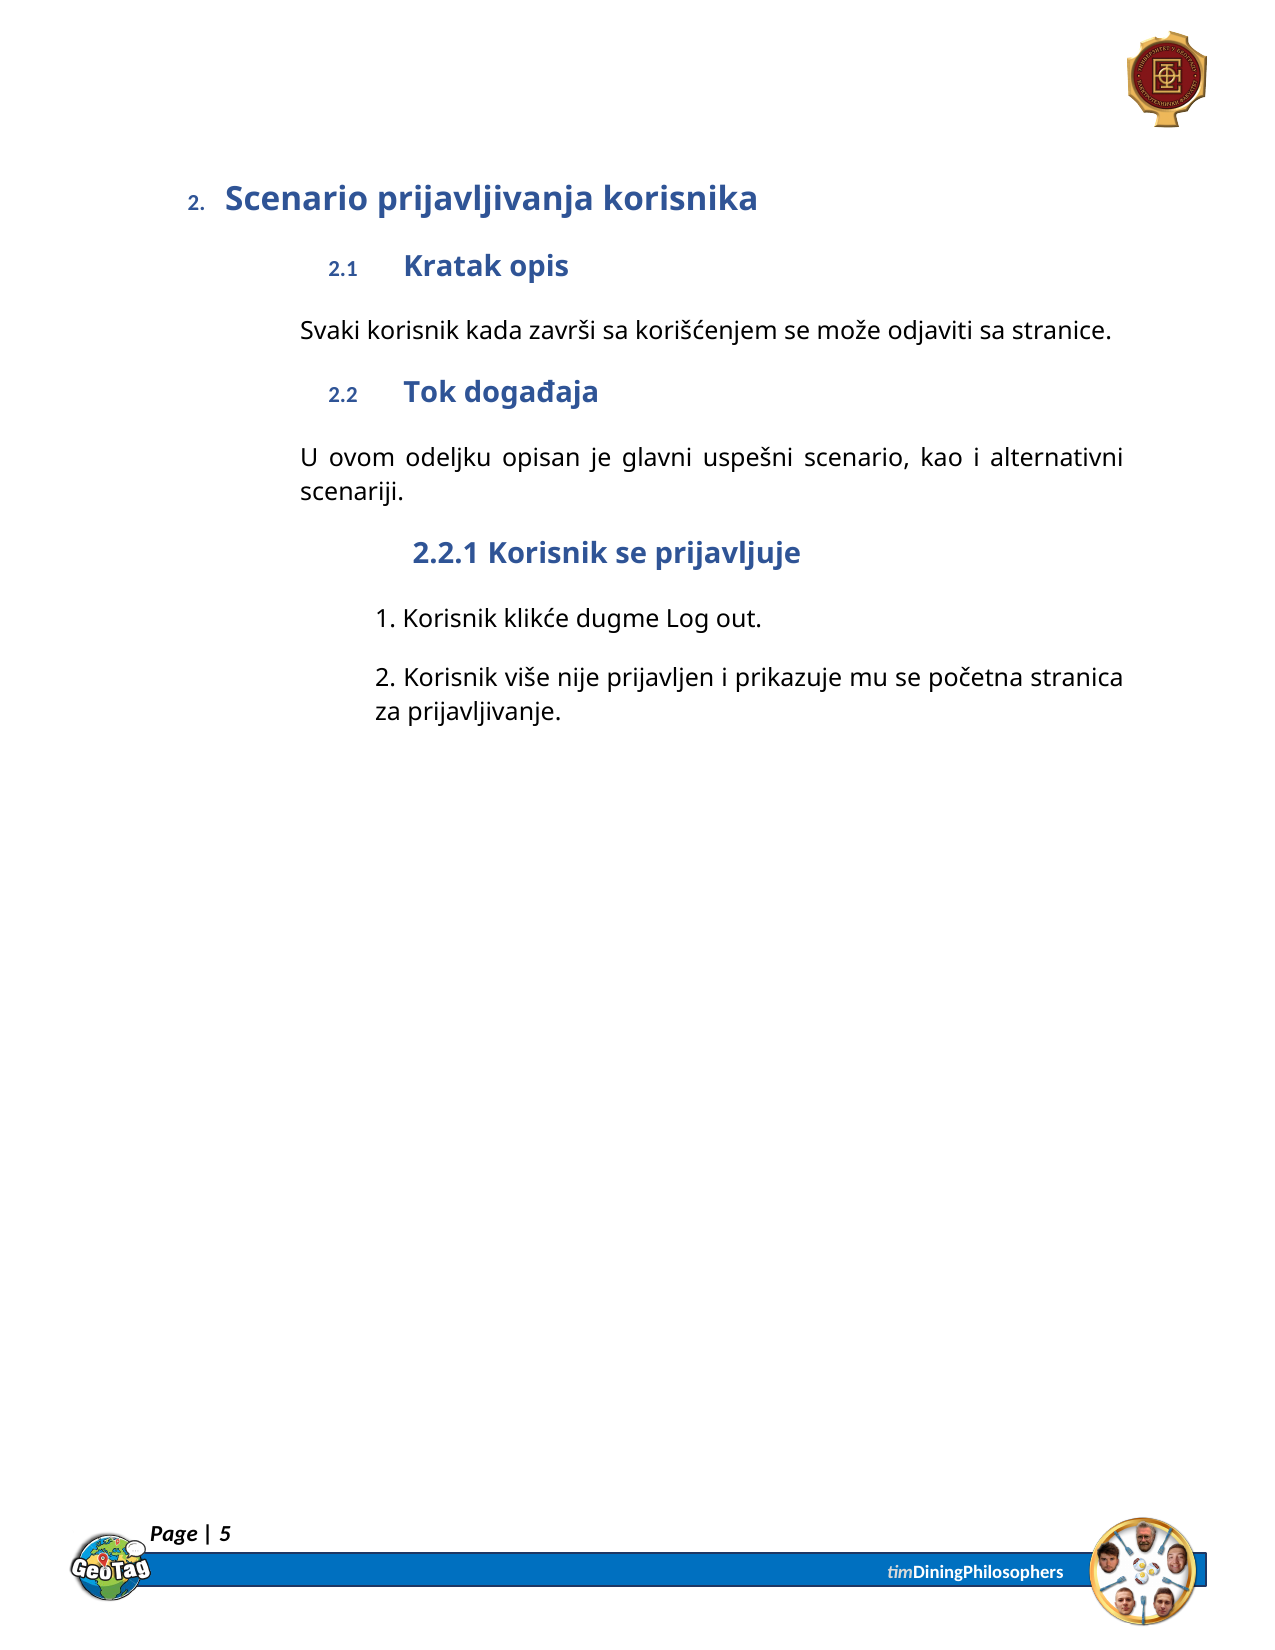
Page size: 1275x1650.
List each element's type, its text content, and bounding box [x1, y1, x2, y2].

text Scenario prijavljivanja korisnika [187, 175, 1125, 220]
text 1. Korisnik klikće dugme Log out. [375, 600, 1125, 634]
text Svaki korisnik kada završi sa korišćenjem se može odjaviti sa stranice. [300, 313, 1125, 347]
list Kratak opis [328, 245, 1125, 284]
picture [62, 1524, 158, 1610]
picture [1123, 28, 1211, 130]
text 2. Korisnik više nije prijavljen i prikazuje mu se početna stranica za prijavljivanje. [375, 659, 1125, 728]
text U ovom odeljku opisan je glavni uspešni scenario, kao i alternativni scenariji. [300, 439, 1125, 508]
picture [1087, 1515, 1198, 1628]
list Tok događaja [328, 372, 1125, 411]
list Korisnik se prijavljuje [412, 533, 1125, 572]
